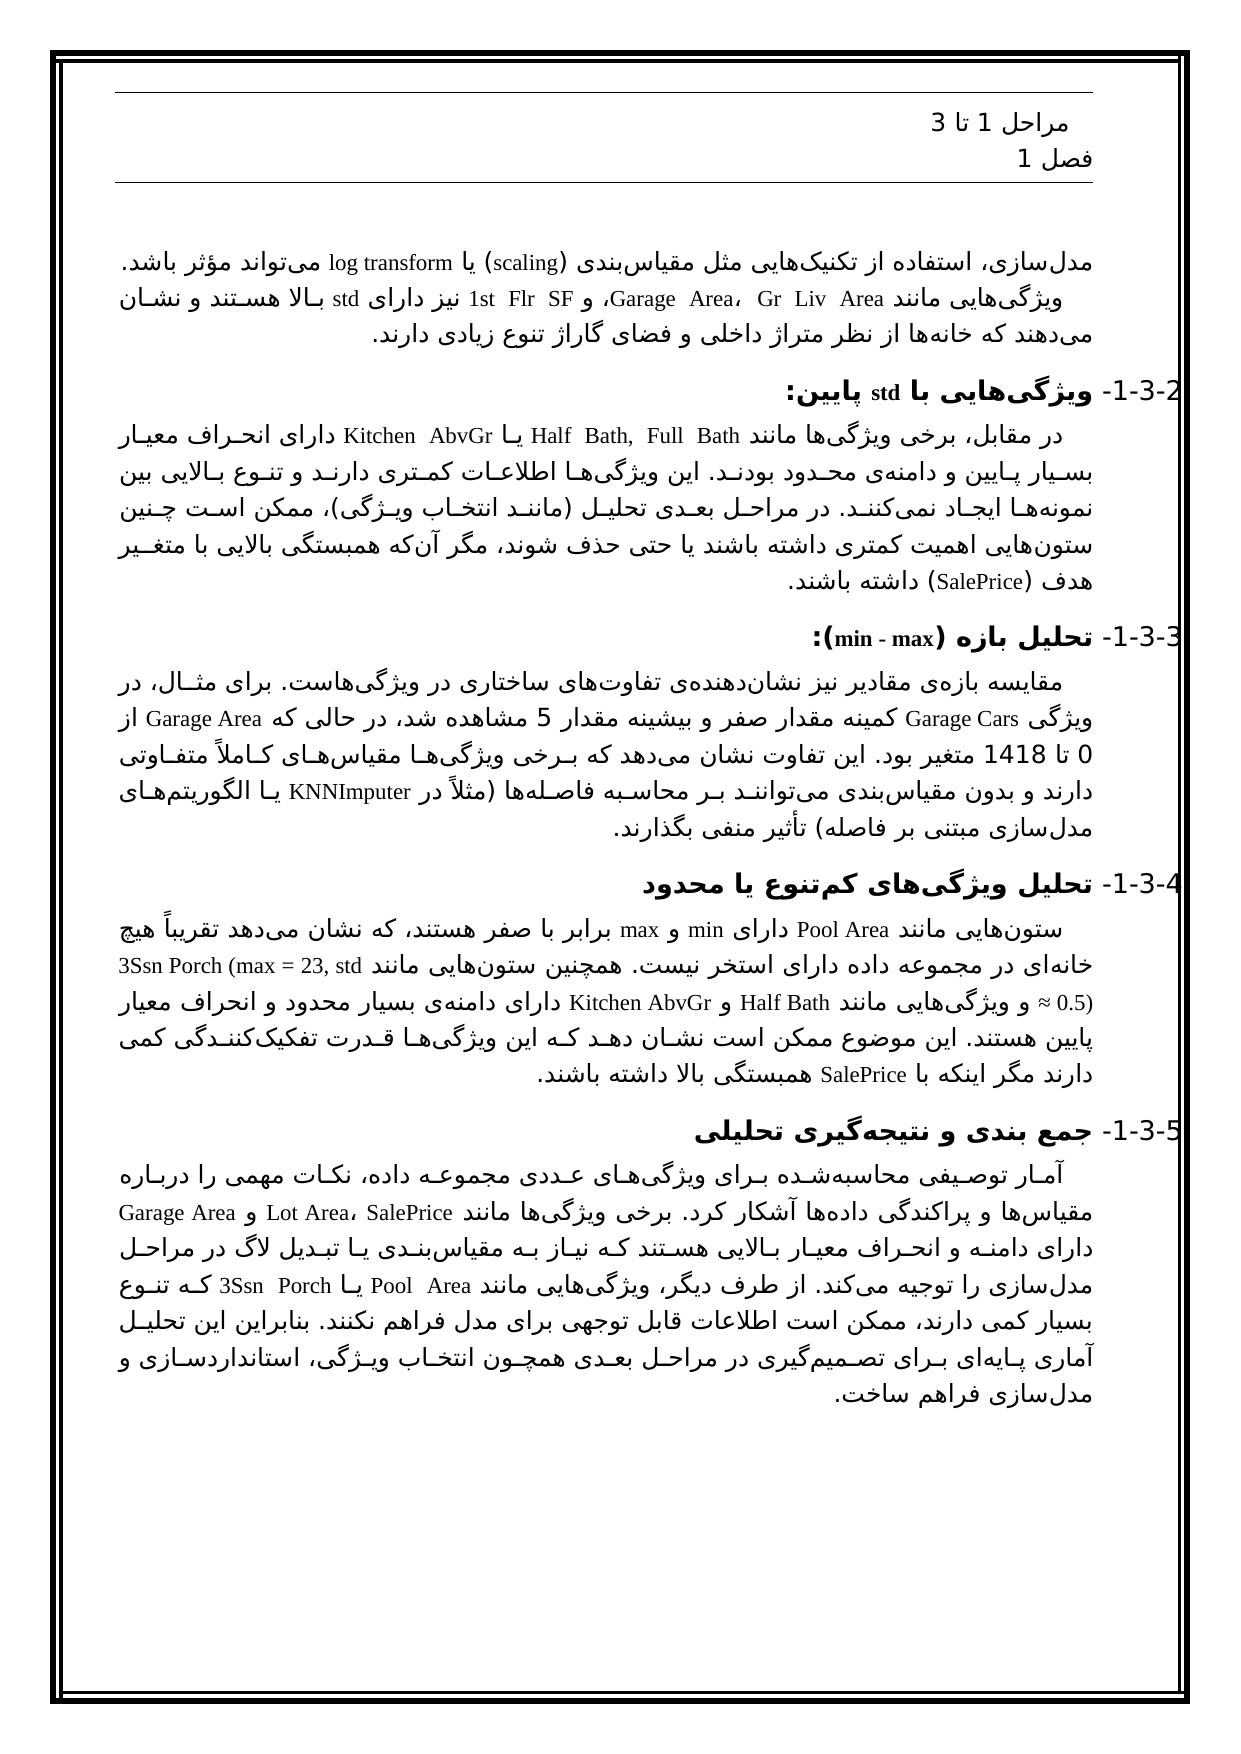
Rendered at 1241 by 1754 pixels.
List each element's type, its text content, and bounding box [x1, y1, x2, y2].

subtitle تحلیل بازه (min - max): [118, 621, 1093, 653]
text مقایسه بازه‌ی مقادیر نیز نشان‌دهنده‌ی تفاوت‌های ساختاری در ویژگی‌هاست. برای مثال، در ویژگی Garage Cars کمینه مقدار صفر و بیشینه مقدار 5 مشاهده شد، در حالی که Garage Area از 0 تا 1418 متغیر بود. این تفاوت نشان می‌دهد که برخی ویژگی‌ها مقیاس‌های کاملاً متفاوتی دارند و بدون مقیاس‌بندی می‌توانند بر محاسبه فاصله‌ها (مثلاً در KNNImputer یا الگوریتم‌های مدل‌سازی مبتنی بر فاصله) تأثیر منفی بگذارند. [118, 667, 1093, 842]
subtitle تحلیل ویژگی‌های کم‌تنوع یا محدود [118, 868, 1093, 900]
text در مقابل، برخی ویژگی‌ها مانند Half Bath, Full Bath یا Kitchen AbvGr دارای انحراف معیار بسیار پایین و دامنه‌ی محدود بودند. این ویژگی‌ها اطلاعات کمتری دارند و تنوع بالایی بین نمونه‌ها ایجاد نمی‌کنند. در مراحل بعدی تحلیل (مانند انتخاب ویژگی)، ممکن است چنین ستون‌هایی اهمیت کمتری داشته باشند یا حتی حذف شوند، مگر آن‌که همبستگی بالایی با متغیر هدف (SalePrice) داشته باشند. [118, 420, 1093, 595]
subtitle جمع بندی و نتیجه‌گیری تحلیلی [118, 1115, 1093, 1146]
text ستون‌هایی مانند Pool Area دارای min و max برابر با صفر هستند، که نشان می‌دهد تقریباً هیچ خانه‌ای در مجموعه داده دارای استخر نیست. همچنین ستون‌هایی مانند 3Ssn Porch (max = 23, std ≈ 0.5) و ویژگی‌هایی مانند Half Bath و Kitchen AbvGr دارای دامنه‌ی بسیار محدود و انحراف معیار پایین هستند. این موضوع ممکن است نشان دهد که این ویژگی‌ها قدرت تفکیک‌کنندگی کمی دارند مگر اینکه با SalePrice همبستگی بالا داشته باشند. [118, 914, 1093, 1089]
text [118, 247, 1093, 276]
subtitle ویژگی‌هایی با std پایین: [118, 375, 1093, 406]
text ویژگی‌هایی مانند Garage Area، Gr Liv Area، و 1st Flr SF نیز دارای std بالا هستند و نشان می‌دهند که خانه‌ها از نظر متراژ داخلی و فضای گاراژ تنوع زیادی دارند. [118, 283, 1093, 349]
text آمار توصیفی محاسبه‌شده برای ویژگی‌های عددی مجموعه داده، نکات مهمی را درباره مقیاس‌ها و پراکندگی داده‌ها آشکار کرد. برخی ویژگی‌ها مانند Lot Area، SalePrice و Garage Area دارای دامنه و انحراف معیار بالایی هستند که نیاز به مقیاس‌بندی یا تبدیل لاگ در مراحل مدل‌سازی را توجیه می‌کند. از طرف دیگر، ویژگی‌هایی مانند Pool Area یا 3Ssn Porch که تنوع بسیار کمی دارند، ممکن است اطلاعات قابل توجهی برای مدل فراهم نکنند. بنابراین این تحلیل آماری پایه‌ای برای تصمیم‌گیری در مراحل بعدی همچون انتخاب ویژگی، استانداردسازی و مدل‌سازی فراهم ساخت. [118, 1160, 1093, 1408]
